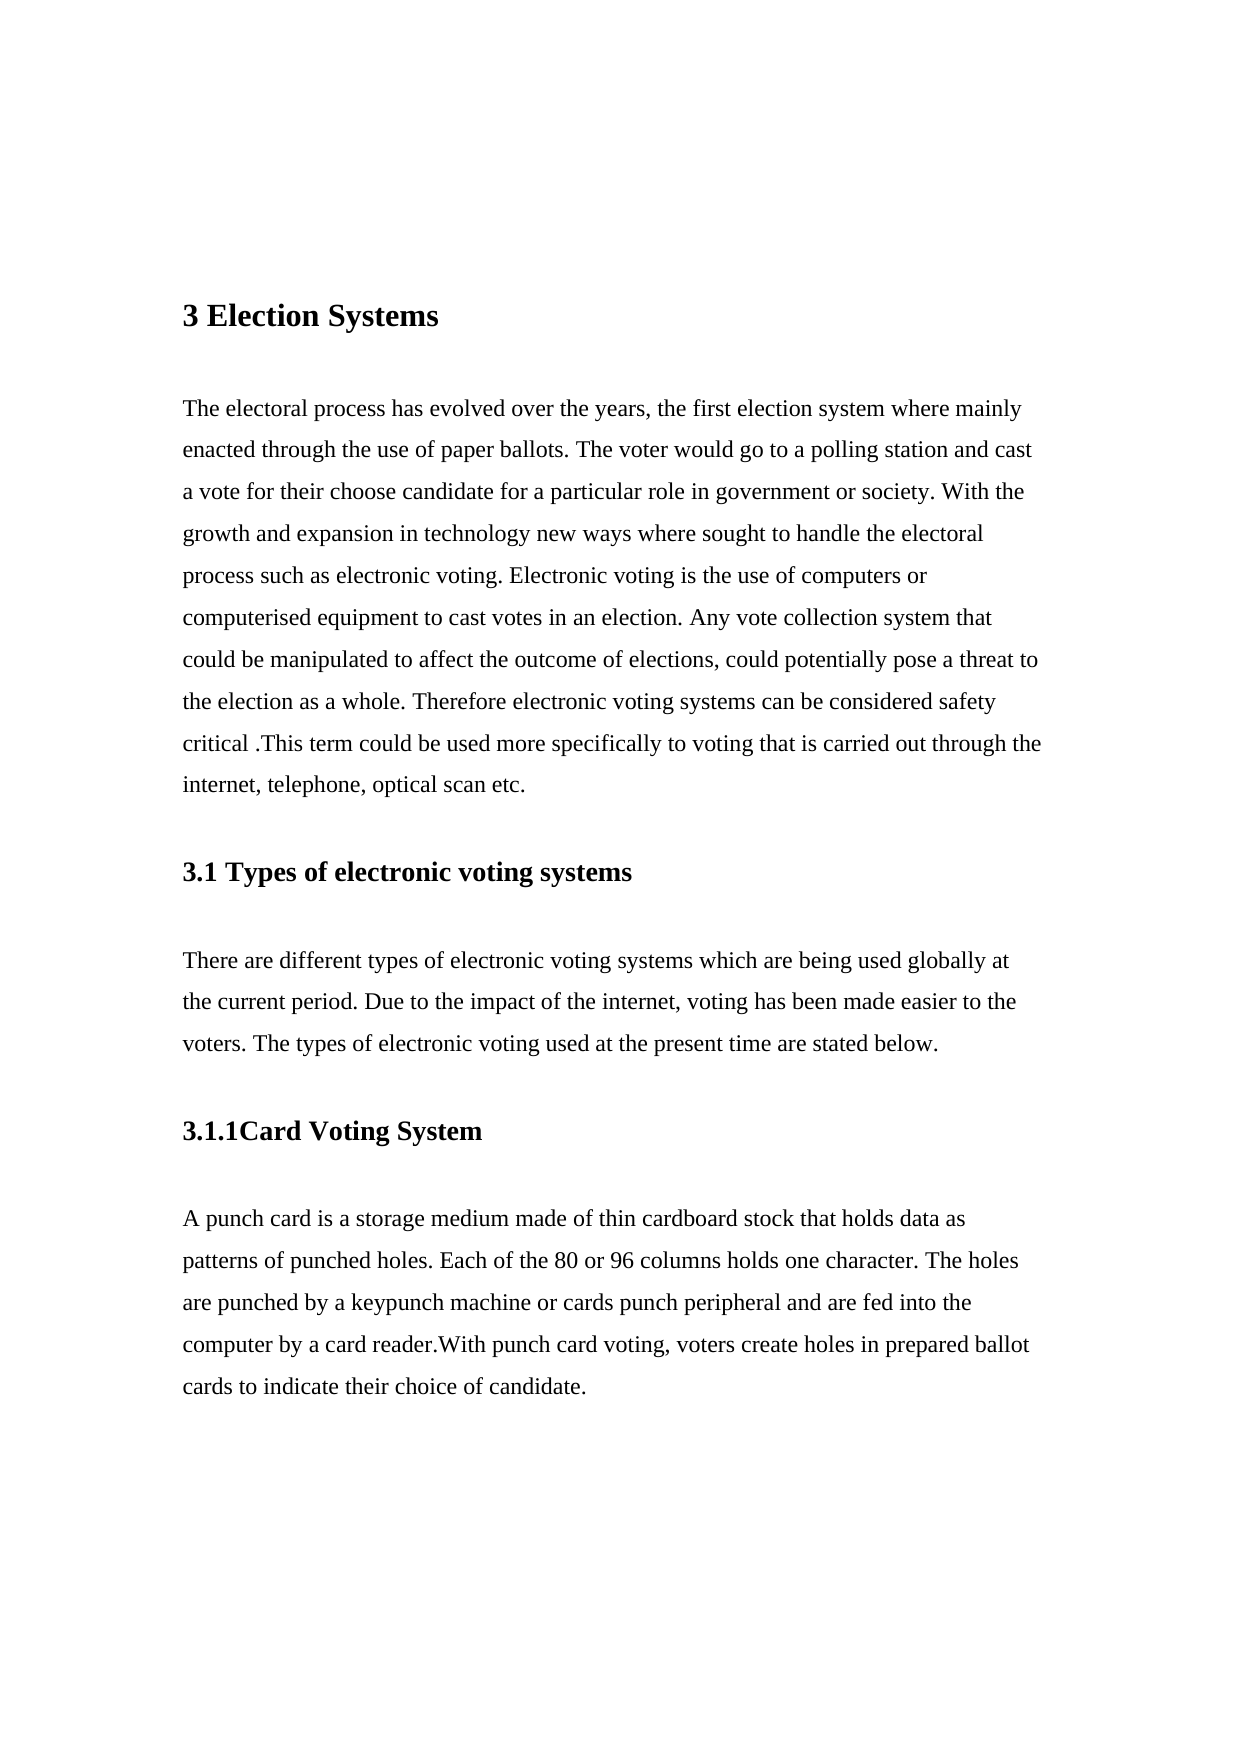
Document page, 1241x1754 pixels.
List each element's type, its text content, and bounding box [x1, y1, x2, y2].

subtitle Card Voting System [182, 1113, 1069, 1146]
text There are different types of electronic voting systems which are being used globally at the current period. Due to the impact of the internet, voting has been made easier to the voters. The types of electronic voting used at the present time are stated below. [182, 946, 1028, 1057]
subtitle Election Systems [182, 296, 1069, 333]
text A punch card is a storage medium made of thin cardboard stock that holds data as patterns of punched holes. Each of the 80 or 96 columns holds one character. The holes are punched by a keypunch machine or cards punch peripheral and are fed into the computer by a card reader.With punch card voting, voters create holes in prepared ballot cards to indicate their choice of candidate. [182, 1204, 1042, 1399]
text The electoral process has evolved over the years, the first election system where mainly enacted through the use of paper ballots. The voter would go to a polling station and cast a vote for their choose candidate for a particular role in government or society. With the growth and expansion in technology new ways where sought to handle the electoral process such as electronic voting. Electronic voting is the use of computers or computerised equipment to cast votes in an election. Any vote collection system that could be manipulated to affect the outcome of elections, could potentially pose a threat to the election as a whole. Therefore electronic voting systems can be considered safety critical .This term could be used more specifically to voting that is carried out through the internet, telephone, optical scan etc. [182, 393, 1049, 798]
subtitle Types of electronic voting systems [182, 855, 1069, 887]
